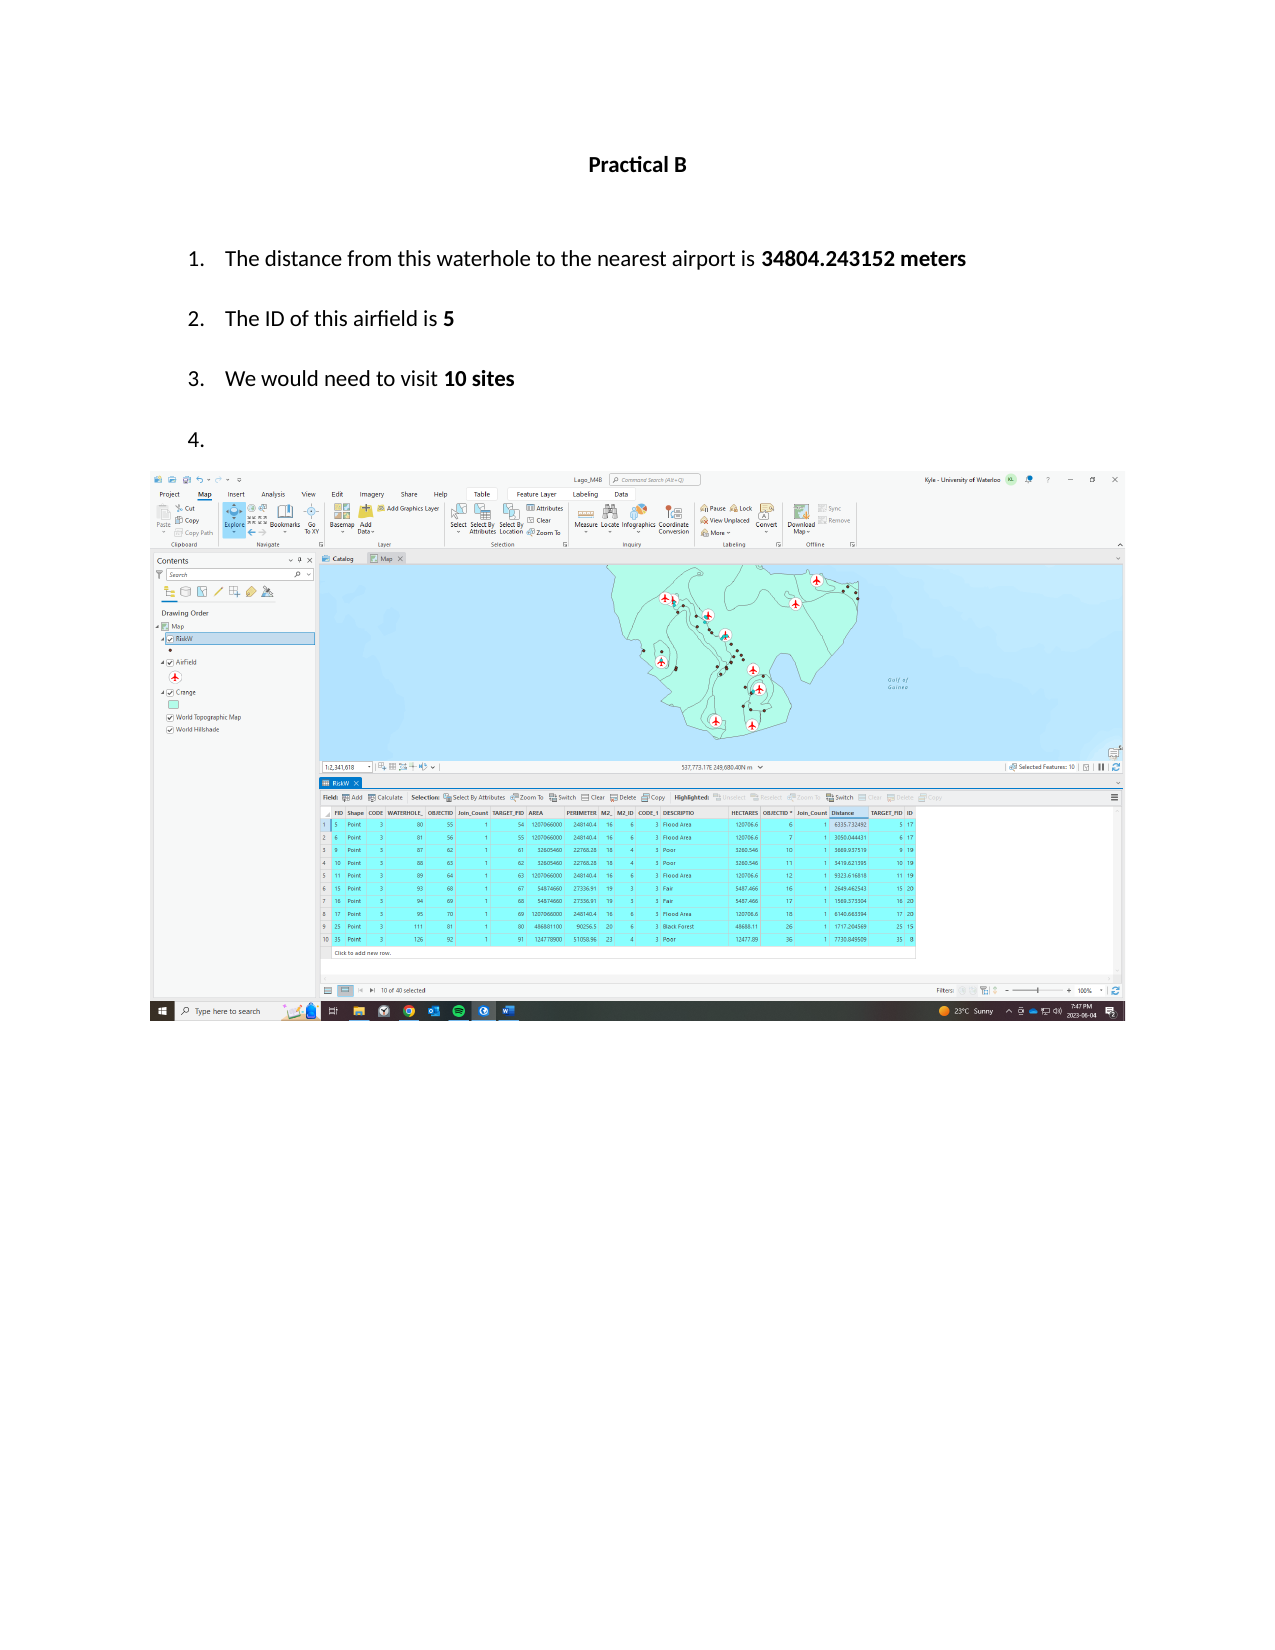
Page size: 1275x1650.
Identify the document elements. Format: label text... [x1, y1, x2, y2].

text Practical B [150, 150, 1125, 178]
list We would need to visit 10 sites [187, 364, 1125, 393]
picture [150, 471, 1125, 1021]
list The distance from this waterhole to the nearest airport is 34804.243152 meters [187, 244, 1125, 272]
list The ID of this airfield is 5 [187, 304, 1125, 362]
